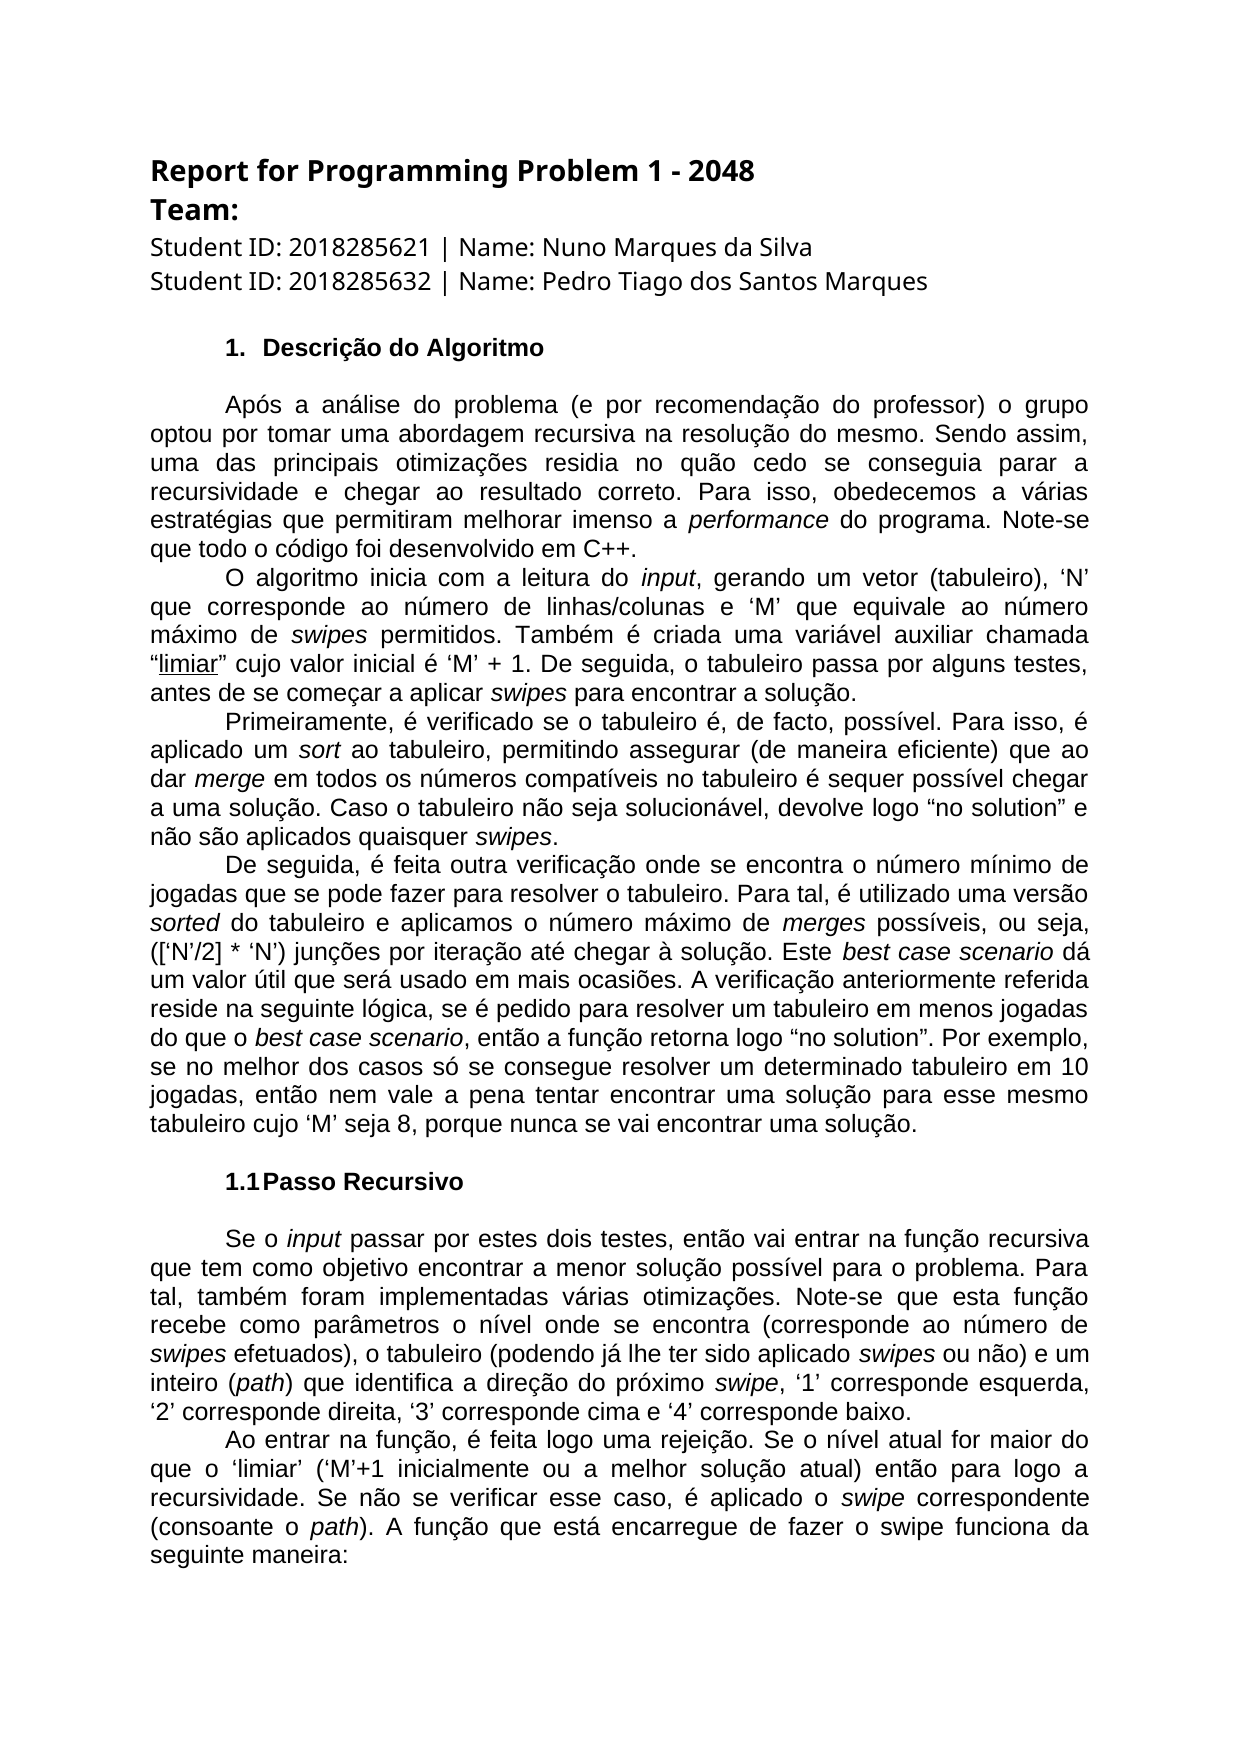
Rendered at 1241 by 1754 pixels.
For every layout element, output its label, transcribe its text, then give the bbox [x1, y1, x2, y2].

text Student ID: 2018285621 | Name: Nuno Marques da Silva [150, 229, 1090, 263]
list Passo Recursivo [225, 1167, 1090, 1195]
text Student ID: 2018285632 | Name: Pedro Tiago dos Santos Marques [150, 263, 1090, 297]
text Primeiramente, é verificado se o tabuleiro é, de facto, possível. Para isso, é aplicado um sort ao tabuleiro, permitindo assegurar (de maneira eficiente) que ao dar merge em todos os números compatíveis no tabuleiro é sequer possível chegar a uma solução. Caso o tabuleiro não seja solucionável, devolve logo “no solution” e não são aplicados quaisquer swipes. [150, 707, 1090, 850]
text Team: [150, 190, 1090, 229]
text Após a análise do problema (e por recomendação do professor) o grupo optou por tomar uma abordagem recursiva na resolução do mesmo. Sendo assim, uma das principais otimizações residia no quão cedo se conseguia parar a recursividade e chegar ao resultado correto. Para isso, obedecemos a várias estratégias que permitiram melhorar imenso a performance do programa. Note-se que todo o código foi desenvolvido em C++. [150, 390, 1090, 563]
text De seguida, é feita outra verificação onde se encontra o número mínimo de jogadas que se pode fazer para resolver o tabuleiro. Para tal, é utilizado uma versão sorted do tabuleiro e aplicamos o número máximo de merges possíveis, ou seja, ([‘N’/2] * ‘N’) junções por iteração até chegar à solução. Este best case scenario dá um valor útil que será usado em mais ocasiões. A verificação anteriormente referida reside na seguinte lógica, se é pedido para resolver um tabuleiro em menos jogadas do que o best case scenario, então a função retorna logo “no solution”. Por exemplo, se no melhor dos casos só se consegue resolver um determinado tabuleiro em 10 jogadas, então nem vale a pena tentar encontrar uma solução para esse mesmo tabuleiro cujo ‘M’ seja 8, porque nunca se vai encontrar uma solução. [150, 850, 1090, 1138]
text Se o input passar por estes dois testes, então vai entrar na função recursiva que tem como objetivo encontrar a menor solução possível para o problema. Para tal, também foram implementadas várias otimizações. Note-se que esta função recebe como parâmetros o nível onde se encontra (corresponde ao número de swipes efetuados), o tabuleiro (podendo já lhe ter sido aplicado swipes ou não) e um inteiro (path) que identifica a direção do próximo swipe, ‘1’ corresponde esquerda, ‘2’ corresponde direita, ‘3’ corresponde cima e ‘4’ corresponde baixo. [150, 1224, 1090, 1425]
text Ao entrar na função, é feita logo uma rejeição. Se o nível atual for maior do que o ‘limiar’ (‘M’+1 inicialmente ou a melhor solução atual) então para logo a recursividade. Se não se verificar esse caso, é aplicado o swipe correspondente (consoante o path). A função que está encarregue de fazer o swipe funciona da seguinte maneira: [150, 1425, 1090, 1569]
text Report for Programming Problem 1 - 2048 [150, 150, 1090, 190]
text O algoritmo inicia com a leitura do input, gerando um vetor (tabuleiro), ‘N’ que corresponde ao número de linhas/colunas e ‘M’ que equivale ao número máximo de swipes permitidos. Também é criada uma variável auxiliar chamada “limiar” cujo valor inicial é ‘M’ + 1. De seguida, o tabuleiro passa por alguns testes, antes de se começar a aplicar swipes para encontrar a solução. [150, 563, 1090, 707]
list Descrição do Algoritmo [225, 333, 1090, 362]
